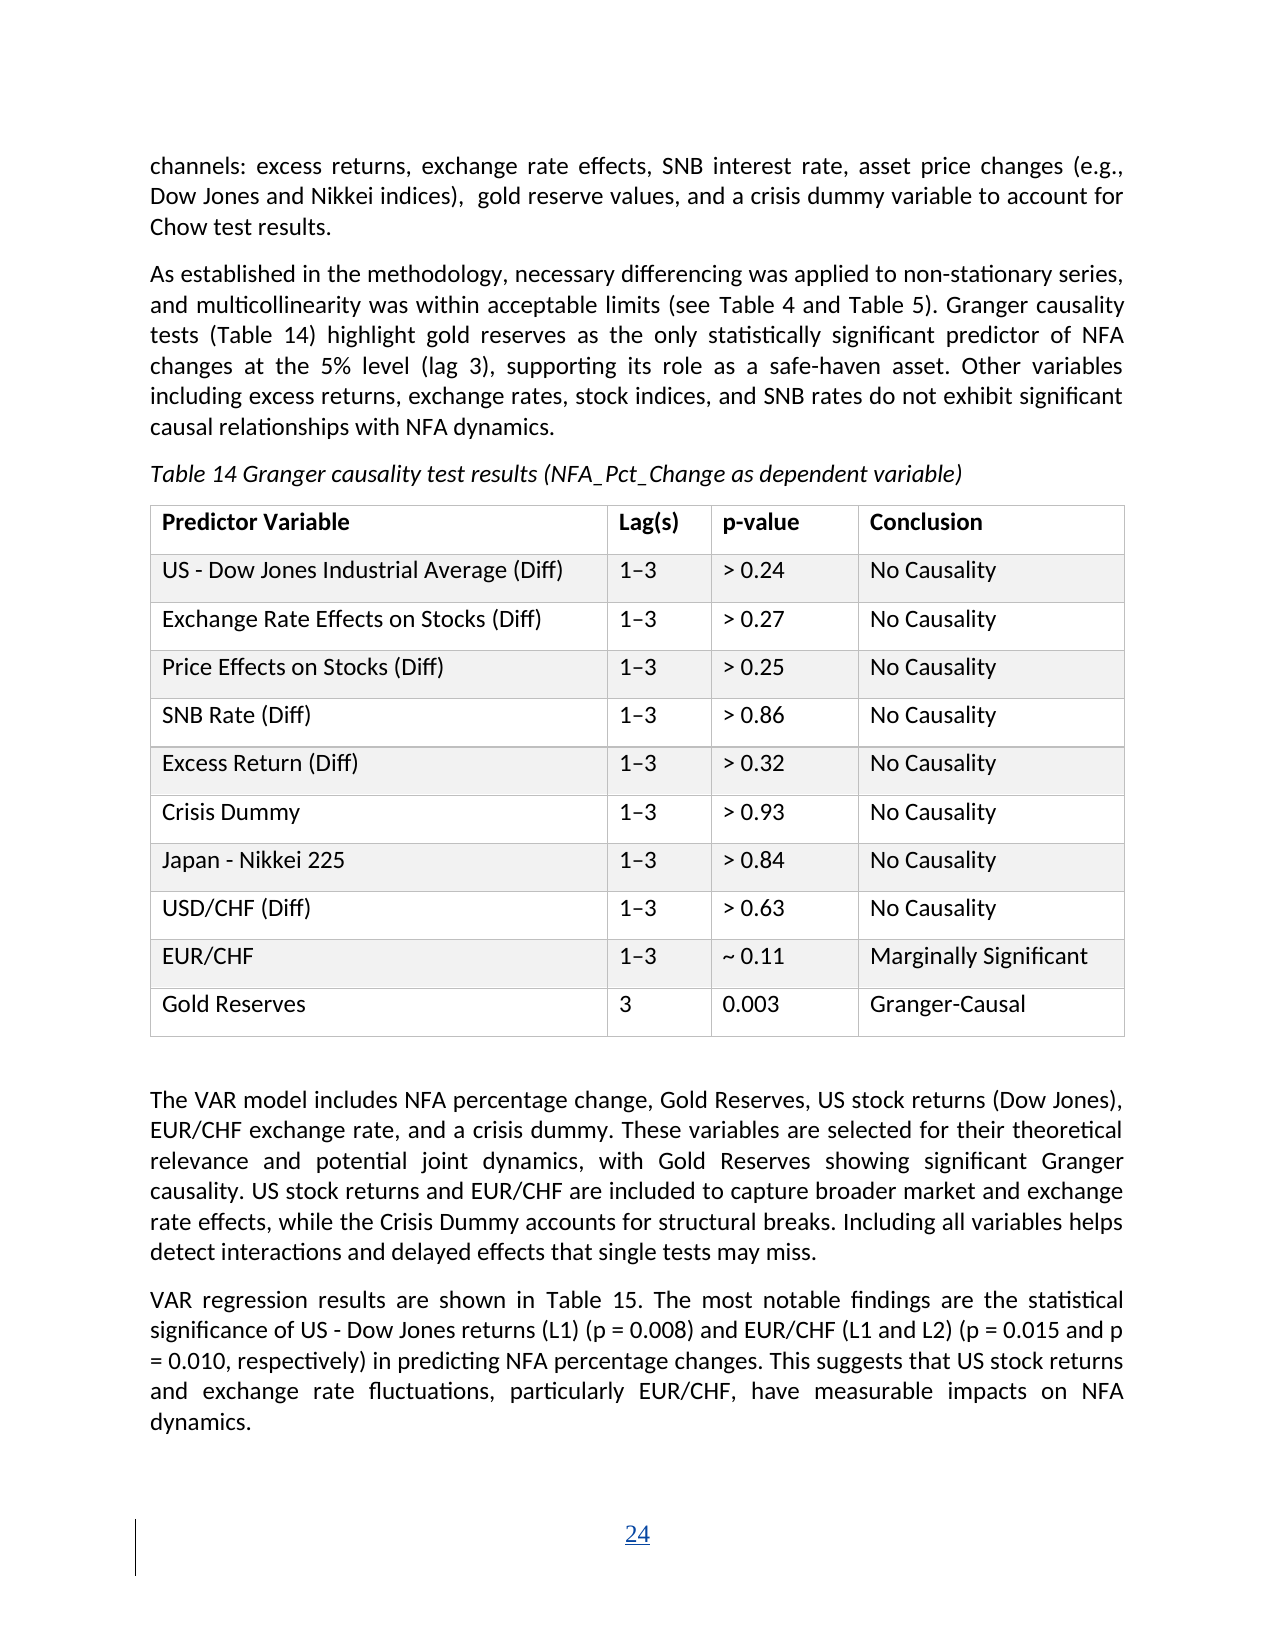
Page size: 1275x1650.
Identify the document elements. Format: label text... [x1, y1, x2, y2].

table_cell 1–3 [608, 940, 711, 987]
table_cell 1–3 [608, 892, 711, 939]
table_cell No Causality [859, 748, 1124, 794]
table_cell > 0.25 [712, 651, 858, 698]
table_cell > 0.86 [712, 699, 858, 746]
table_cell No Causality [859, 699, 1124, 746]
table_cell No Causality [859, 892, 1124, 939]
text The VAR model includes NFA percentage change, Gold Reserves, US stock returns (Dow Jones), EUR/CHF exchange rate, and a crisis dummy. These variables are selected for their theoretical relevance and potential joint dynamics, with Gold Reserves showing significant Granger causality. US stock returns and EUR/CHF are included to capture broader market and exchange rate effects, while the Crisis Dummy accounts for structural breaks. Including all variables helps detect interactions and delayed effects that single tests may miss. [150, 1084, 1125, 1267]
table_cell SNB Rate (Diff) [151, 699, 607, 746]
text VAR regression results are shown in Table 15. The most notable findings are the statistical significance of US - Dow Jones returns (L1) (p = 0.008) and EUR/CHF (L1 and L2) (p = 0.015 and p = 0.010, respectively) in predicting NFA percentage changes. This suggests that US stock returns and exchange rate fluctuations, particularly EUR/CHF, have measurable impacts on NFA dynamics. [150, 1284, 1125, 1436]
table_cell ~ 0.11 [712, 940, 858, 987]
table_cell 1–3 [608, 844, 711, 891]
table_cell Japan - Nikkei 225 [151, 844, 607, 891]
table_cell > 0.27 [712, 603, 858, 650]
table_header Conclusion [859, 506, 1124, 553]
table_cell 1–3 [608, 651, 711, 698]
table_cell No Causality [859, 603, 1124, 650]
table_header Predictor Variable [151, 506, 607, 553]
table_cell > 0.93 [712, 796, 858, 843]
table_cell > 0.24 [712, 555, 858, 602]
table_cell US - Dow Jones Industrial Average (Diff) [151, 555, 607, 602]
table_cell Gold Reserves [151, 989, 607, 1036]
table_cell > 0.32 [712, 748, 858, 794]
table_cell 1–3 [608, 748, 711, 794]
table_header p-value [712, 506, 858, 553]
table_cell 1–3 [608, 796, 711, 843]
table_cell No Causality [859, 555, 1124, 602]
table_cell Crisis Dummy [151, 796, 607, 843]
table_cell No Causality [859, 844, 1124, 891]
table_cell Marginally Significant [859, 940, 1124, 987]
table_cell No Causality [859, 796, 1124, 843]
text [150, 150, 1125, 242]
table_cell Excess Return (Diff) [151, 748, 607, 794]
table_cell > 0.63 [712, 892, 858, 939]
table_cell 3 [608, 989, 711, 1036]
table_cell 0.003 [712, 989, 858, 1036]
text As established in the methodology, necessary differencing was applied to non-stationary series, and multicollinearity was within acceptable limits (see Table 4 and Table 5). Granger causality tests (Table 14) highlight gold reserves as the only statistically significant predictor of NFA changes at the 5% level (lag 3), supporting its role as a safe-haven asset. Other variables including excess returns, exchange rates, stock indices, and SNB rates do not exhibit significant causal relationships with NFA dynamics. [150, 258, 1125, 441]
table_cell > 0.84 [712, 844, 858, 891]
table_cell 1–3 [608, 699, 711, 746]
table_cell Exchange Rate Effects on Stocks (Diff) [151, 603, 607, 650]
table_cell USD/CHF (Diff) [151, 892, 607, 939]
table_cell 1–3 [608, 603, 711, 650]
table_cell 1–3 [608, 555, 711, 602]
text Table 14 Granger causality test results (NFA_Pct_Change as dependent variable) [150, 458, 1125, 488]
table_cell EUR/CHF [151, 940, 607, 987]
table_cell No Causality [859, 651, 1124, 698]
table_cell Granger-Causal [859, 989, 1124, 1036]
table_header Lag(s) [608, 506, 711, 553]
table_cell Price Effects on Stocks (Diff) [151, 651, 607, 698]
